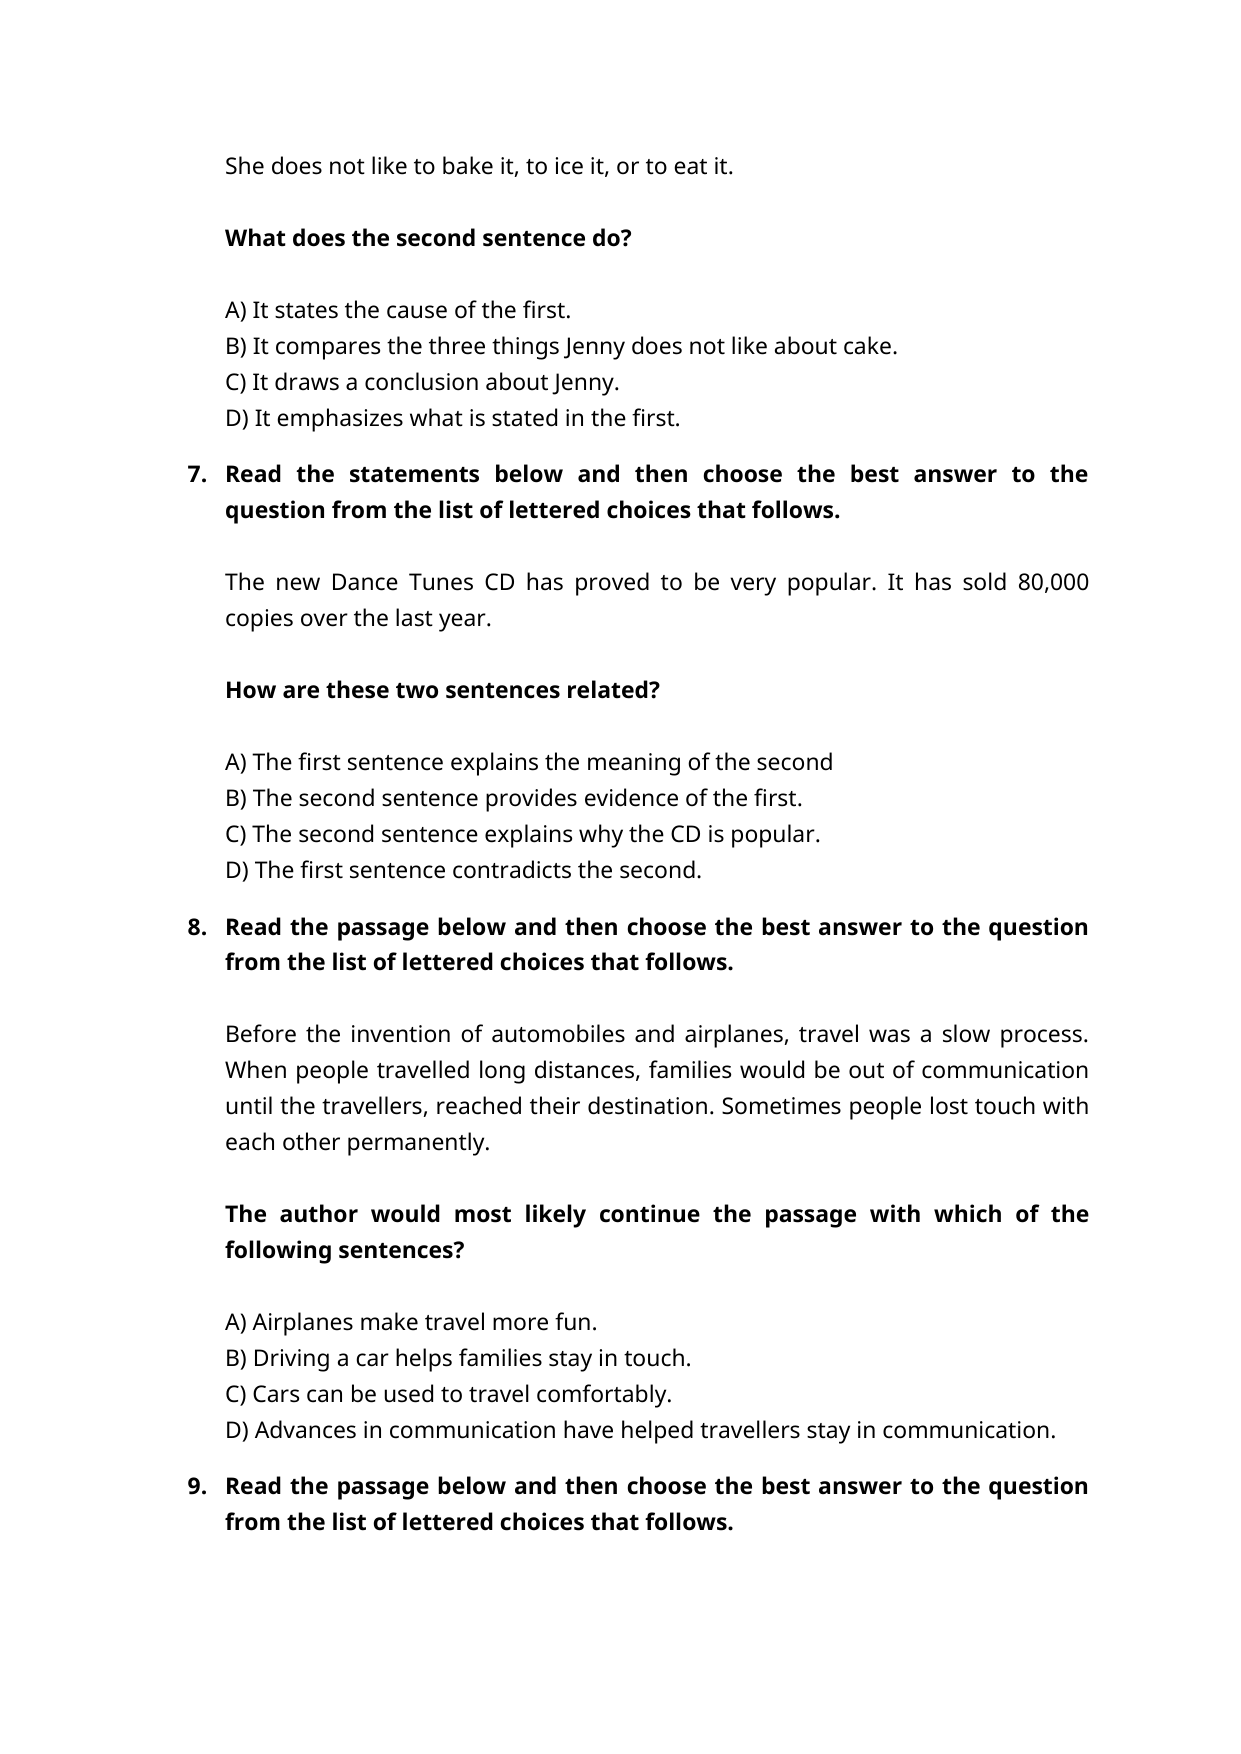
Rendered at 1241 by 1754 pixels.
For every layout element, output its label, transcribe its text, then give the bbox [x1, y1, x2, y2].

text D) It emphasizes what is stated in the first. [150, 402, 1090, 433]
text B) Driving a car helps families stay in touch. [150, 1342, 1090, 1373]
text D) Advances in communication have helped travellers stay in communication. [150, 1413, 1090, 1445]
text A) Airplanes make travel more fun. [150, 1306, 1090, 1337]
text A) The first sentence explains the meaning of the second [150, 746, 1090, 777]
text C) The second sentence explains why the CD is popular. [150, 818, 1090, 849]
text D) The first sentence contradicts the second. [150, 854, 1090, 885]
text B) It compares the three things Jenny does not like about cake. [150, 330, 1090, 361]
list Read the statements below and then choose the best answer to the question from the list of lettered choices that follows. [187, 458, 1090, 526]
text How are these two sentences related? [150, 674, 1090, 705]
text A) It states the cause of the first. [150, 294, 1090, 325]
text She does not like to bake it, to ice it, or to eat it. [150, 150, 1090, 181]
list Read the passage below and then choose the best answer to the question from the list of lettered choices that follows. [187, 1470, 1090, 1537]
list Read the passage below and then choose the best answer to the question from the list of lettered choices that follows. [187, 910, 1090, 978]
text The new Dance Tunes CD has proved to be very popular. It has sold 80,000 copies over the last year. [225, 566, 1090, 633]
text The author would most likely continue the passage with which of the following sentences? [225, 1198, 1090, 1265]
text What does the second sentence do? [150, 222, 1090, 253]
text B) The second sentence provides evidence of the first. [150, 782, 1090, 813]
text C) It draws a conclusion about Jenny. [150, 366, 1090, 397]
text Before the invention of automobiles and airplanes, travel was a slow process. When people travelled long distances, families would be out of communication until the travellers, reached their destination. Sometimes people lost touch with each other permanently. [225, 1018, 1090, 1157]
text C) Cars can be used to travel comfortably. [150, 1378, 1090, 1409]
